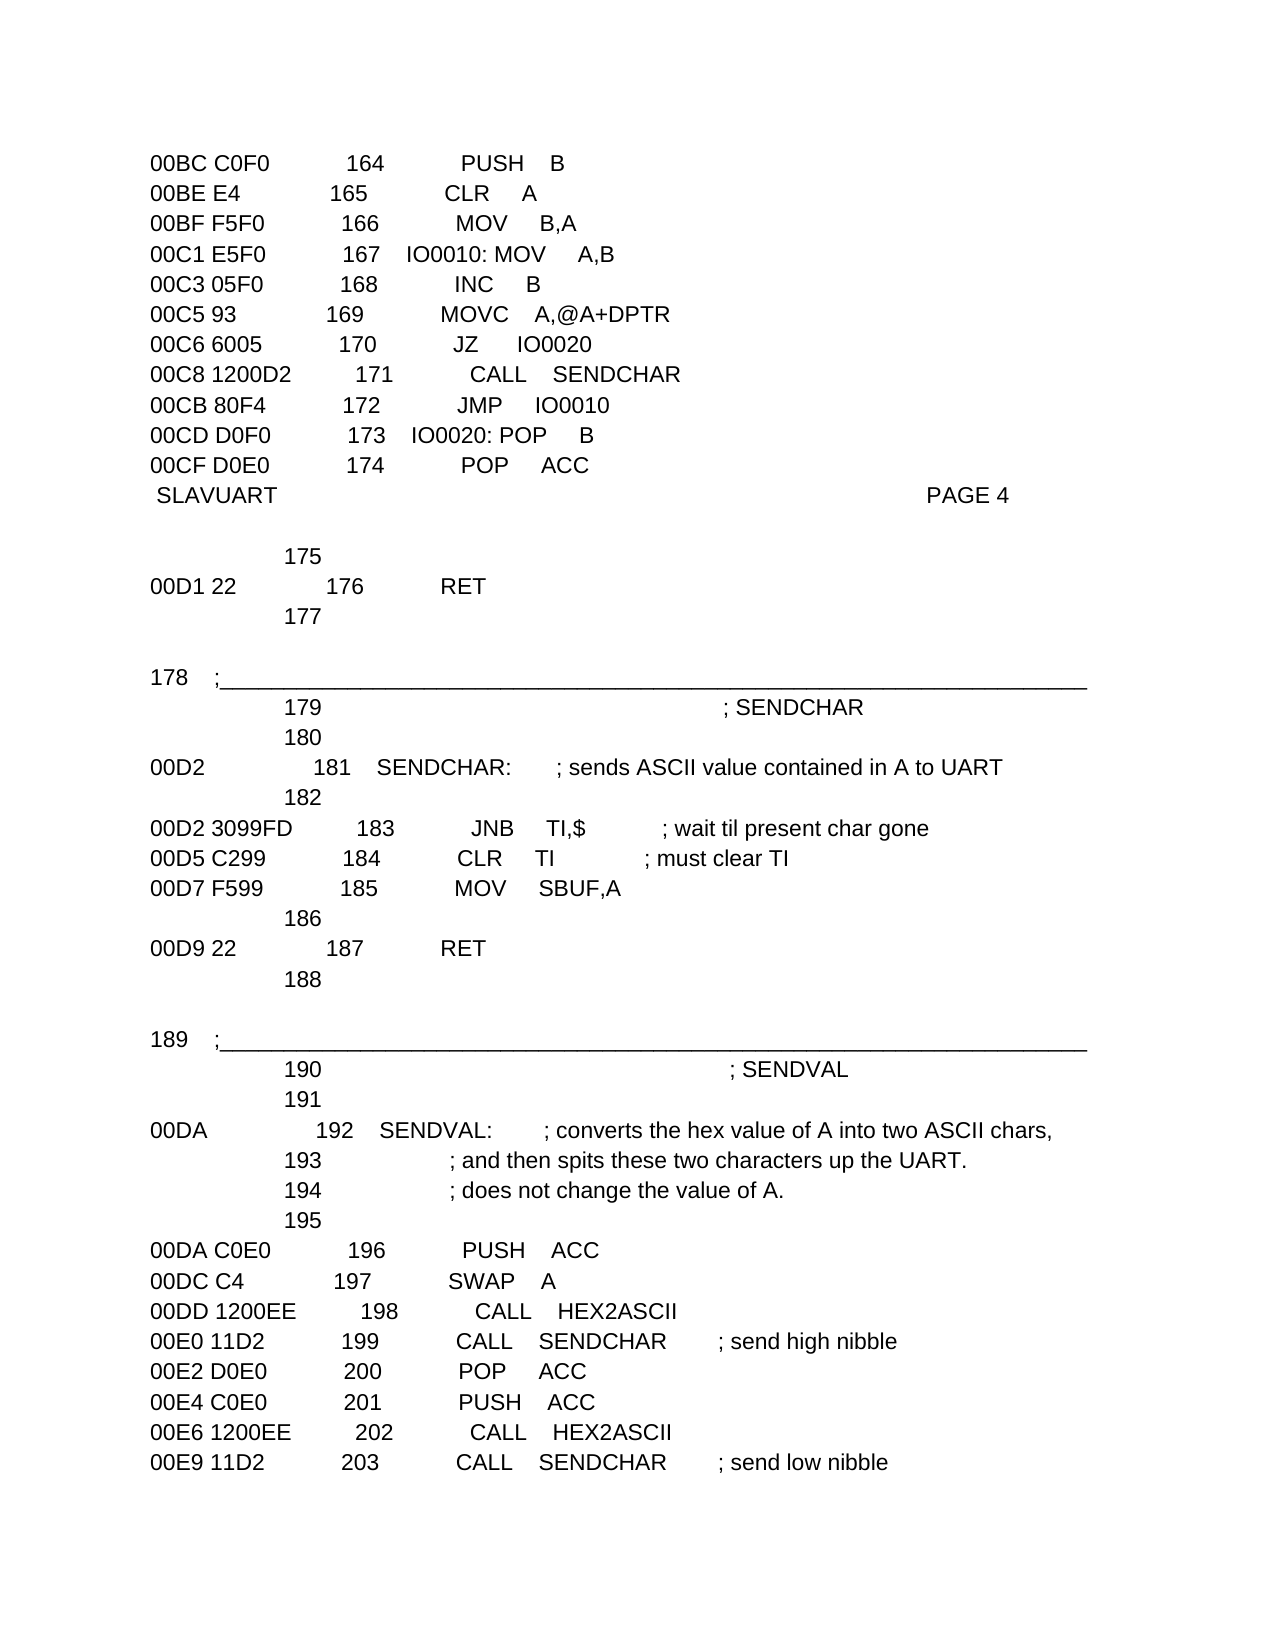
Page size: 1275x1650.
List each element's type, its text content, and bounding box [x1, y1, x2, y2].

text 180 [150, 724, 1125, 750]
text 191 [150, 1086, 1125, 1113]
text 00DC C4 197 SWAP A [150, 1268, 1125, 1294]
text 189 ;____________________________________________________________________ [150, 996, 1125, 1052]
text 188 [150, 966, 1125, 992]
text 175 [150, 543, 1125, 569]
text 00D9 22 187 RET [150, 935, 1125, 962]
text 00D7 F599 185 MOV SBUF,A [150, 875, 1125, 901]
text 195 [150, 1207, 1125, 1234]
text 00C1 E5F0 167 IO0010: MOV A,B [150, 241, 1125, 267]
text 182 [150, 784, 1125, 811]
text 179 ; SENDCHAR [150, 694, 1125, 720]
text 00CB 80F4 172 JMP IO0010 [150, 392, 1125, 418]
text 00D5 C299 184 CLR TI ; must clear TI [150, 845, 1125, 871]
text 00DA 192 SENDVAL: ; converts the hex value of A into two ASCII chars, [150, 1117, 1125, 1143]
text 00E0 11D2 199 CALL SENDCHAR ; send high nibble [150, 1328, 1125, 1354]
text 00BC C0F0 164 PUSH B [150, 150, 1125, 176]
text 00D2 3099FD 183 JNB TI,$ ; wait til present char gone [150, 814, 1125, 841]
text 193 ; and then spits these two characters up the UART. [150, 1147, 1125, 1173]
text 178 ;____________________________________________________________________ [150, 633, 1125, 690]
text 00C3 05F0 168 INC B [150, 271, 1125, 297]
text 00E9 11D2 203 CALL SENDCHAR ; send low nibble [150, 1449, 1125, 1475]
text 00D2 181 SENDCHAR: ; sends ASCII value contained in A to UART [150, 754, 1125, 781]
text 00C8 1200D2 171 CALL SENDCHAR [150, 361, 1125, 388]
text 00BF F5F0 166 MOV B,A [150, 210, 1125, 237]
text SLAVUART PAGE 4 [150, 482, 1125, 509]
text 194 ; does not change the value of A. [150, 1177, 1125, 1203]
text 00E2 D0E0 200 POP ACC [150, 1358, 1125, 1385]
text 00BE E4 165 CLR A [150, 180, 1125, 207]
text 177 [150, 603, 1125, 629]
text 00CF D0E0 174 POP ACC [150, 452, 1125, 478]
text 00E6 1200EE 202 CALL HEX2ASCII [150, 1419, 1125, 1445]
text 00DD 1200EE 198 CALL HEX2ASCII [150, 1298, 1125, 1324]
text 00D1 22 176 RET [150, 573, 1125, 599]
text 00DA C0E0 196 PUSH ACC [150, 1237, 1125, 1264]
text 00CD D0F0 173 IO0020: POP B [150, 422, 1125, 448]
text 00C5 93 169 MOVC A,@A+DPTR [150, 301, 1125, 327]
text 00E4 C0E0 201 PUSH ACC [150, 1388, 1125, 1415]
text 00C6 6005 170 JZ IO0020 [150, 331, 1125, 358]
text 190 ; SENDVAL [150, 1056, 1125, 1083]
text 186 [150, 905, 1125, 932]
